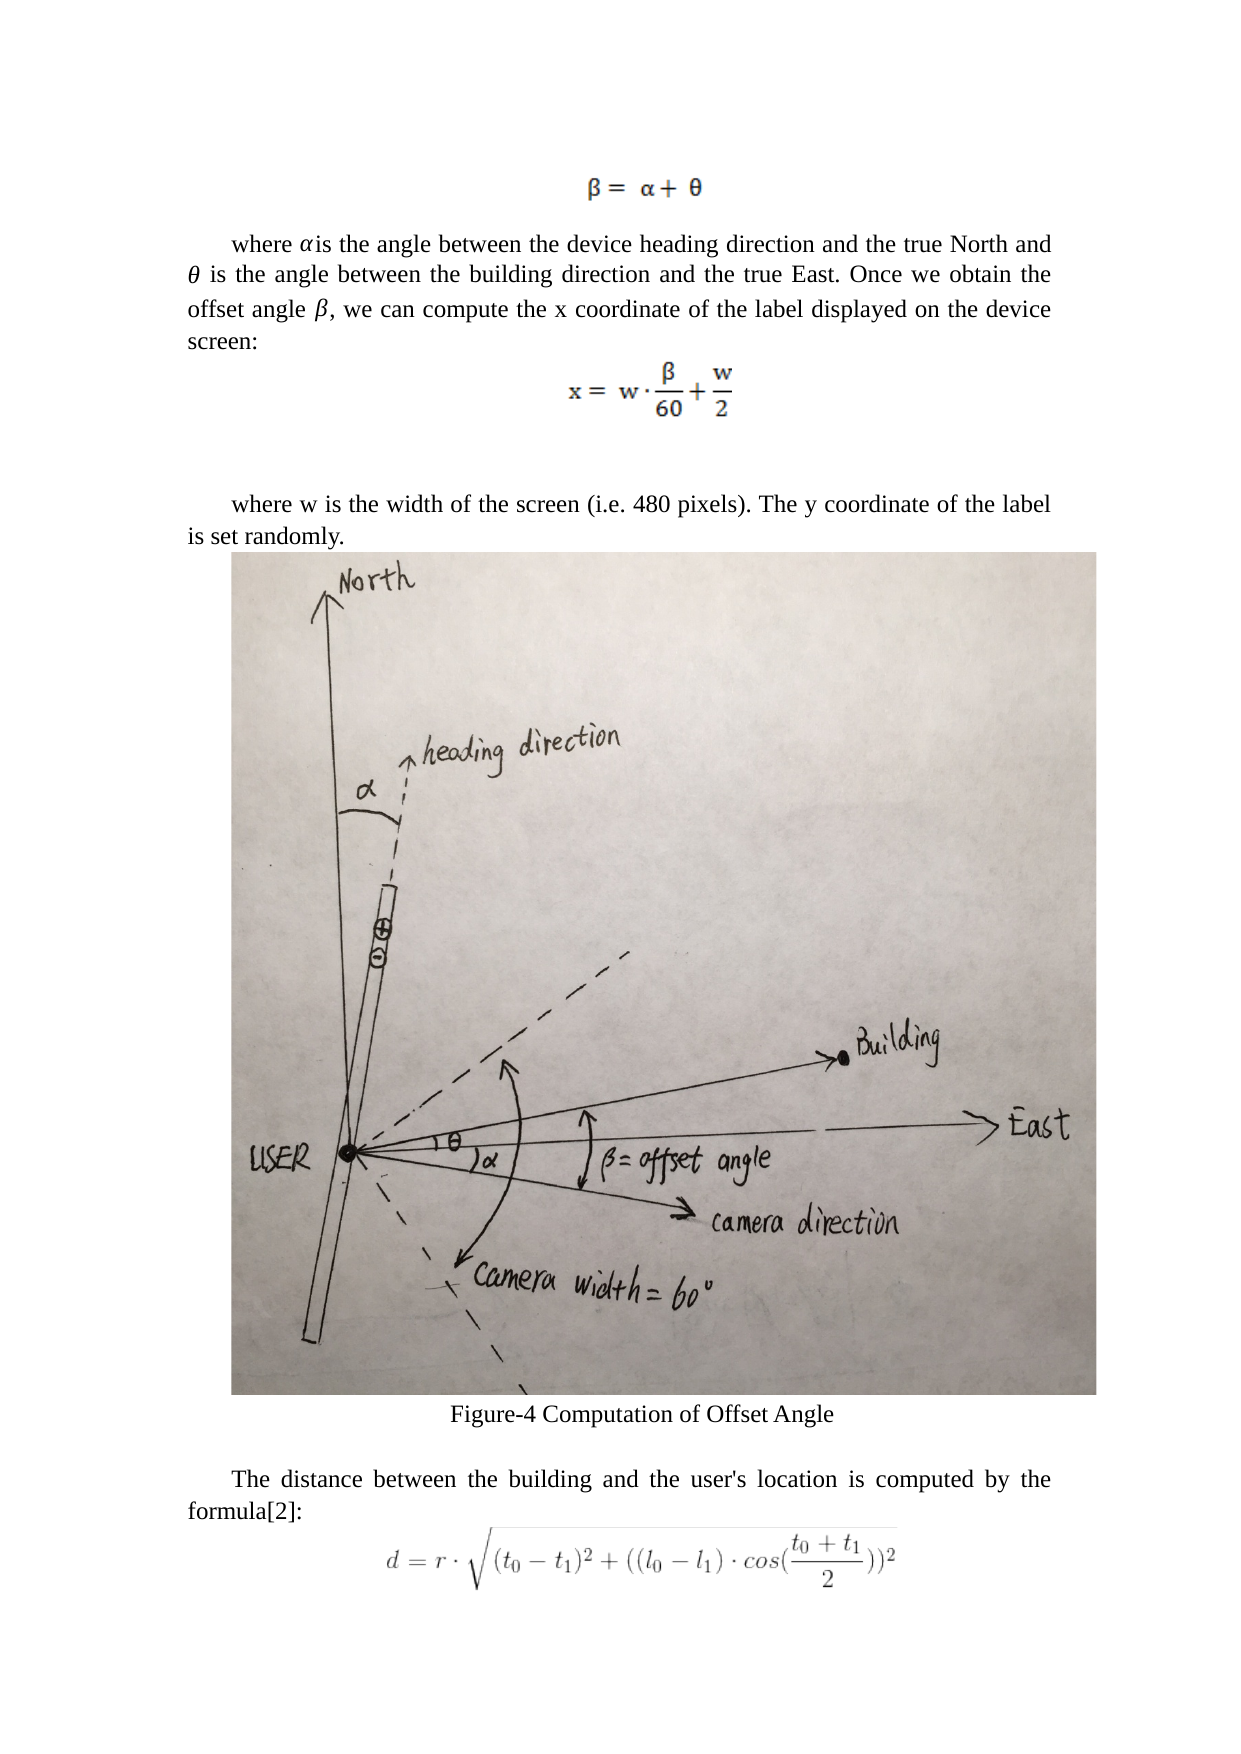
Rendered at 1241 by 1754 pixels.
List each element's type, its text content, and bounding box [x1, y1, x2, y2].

picture [386, 1527, 898, 1592]
text The distance between the building and the user's location is computed by the formula[2]: [187, 1462, 1053, 1527]
text where w is the width of the screen (i.e. 480 pixels). The y coordinate of the label is set randomly. [187, 487, 1053, 552]
picture [581, 162, 703, 212]
picture [231, 552, 1097, 1395]
picture [552, 357, 732, 426]
text where is the angle between the device heading direction and the true North and is the angle between the building direction and the true East. Once we obtain the offset angle , we can compute the x coordinate of the label displayed on the device screen: [187, 227, 1053, 357]
text Figure-4 Computation of Offset Angle [187, 1397, 1053, 1429]
